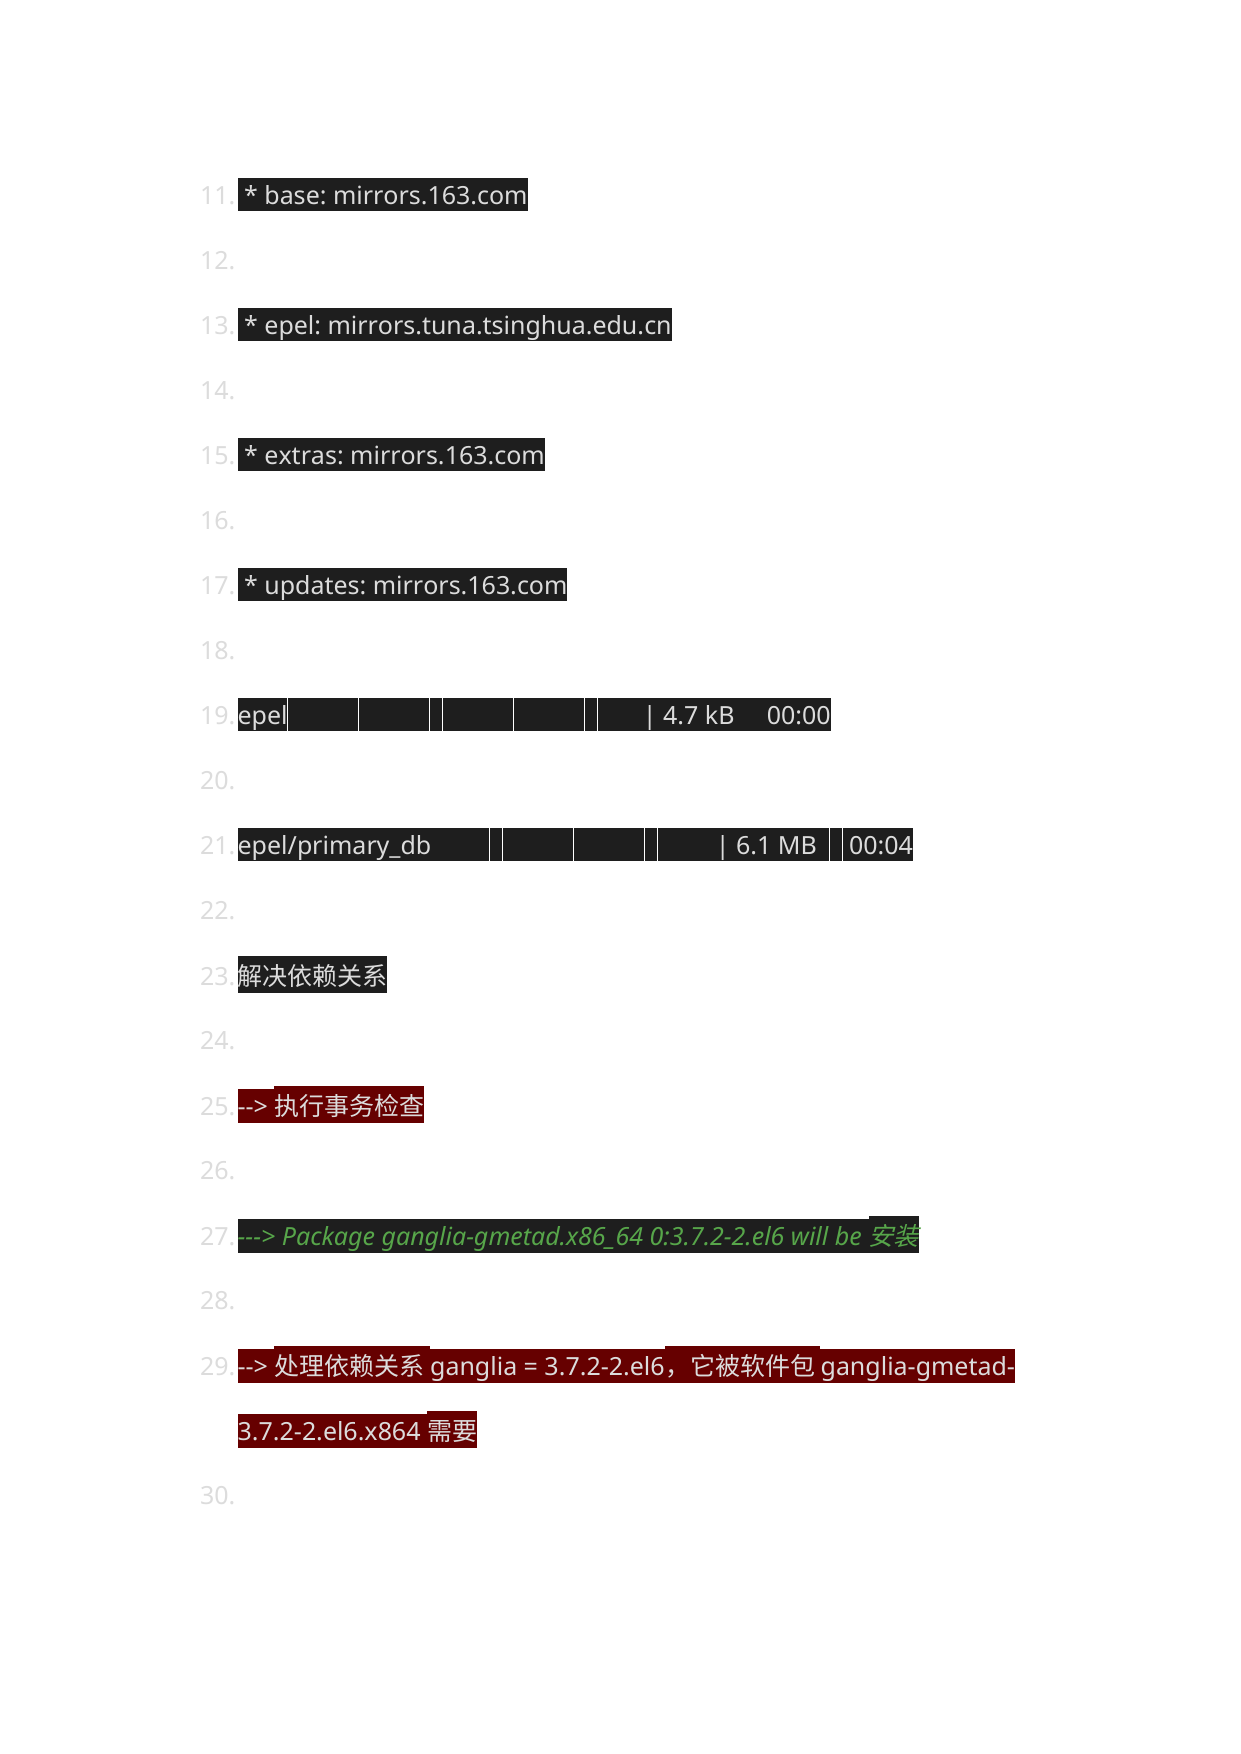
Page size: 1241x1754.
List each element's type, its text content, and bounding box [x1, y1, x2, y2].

list * updates: mirrors.163.com [200, 552, 1053, 617]
list ---> Package ganglia-gmetad.x86_64 0:3.7.2-2.el6 will be 安装 [200, 1202, 1053, 1267]
list * epel: mirrors.tuna.tsinghua.edu.cn [200, 292, 1053, 357]
list * extras: mirrors.163.com [200, 422, 1053, 487]
list 解决依赖关系 [200, 942, 1053, 1007]
list epel | 4.7 kB 00:00 [200, 682, 1053, 747]
list epel/primary_db | 6.1 MB 00:04 [200, 812, 1053, 877]
list --> 处理依赖关系 ganglia = 3.7.2-2.el6，它被软件包 ganglia-gmetad-3.7.2-2.el6.x864 需要 [200, 1332, 1053, 1462]
list * base: mirrors.163.com [200, 162, 1053, 227]
list --> 执行事务检查 [200, 1072, 1053, 1137]
